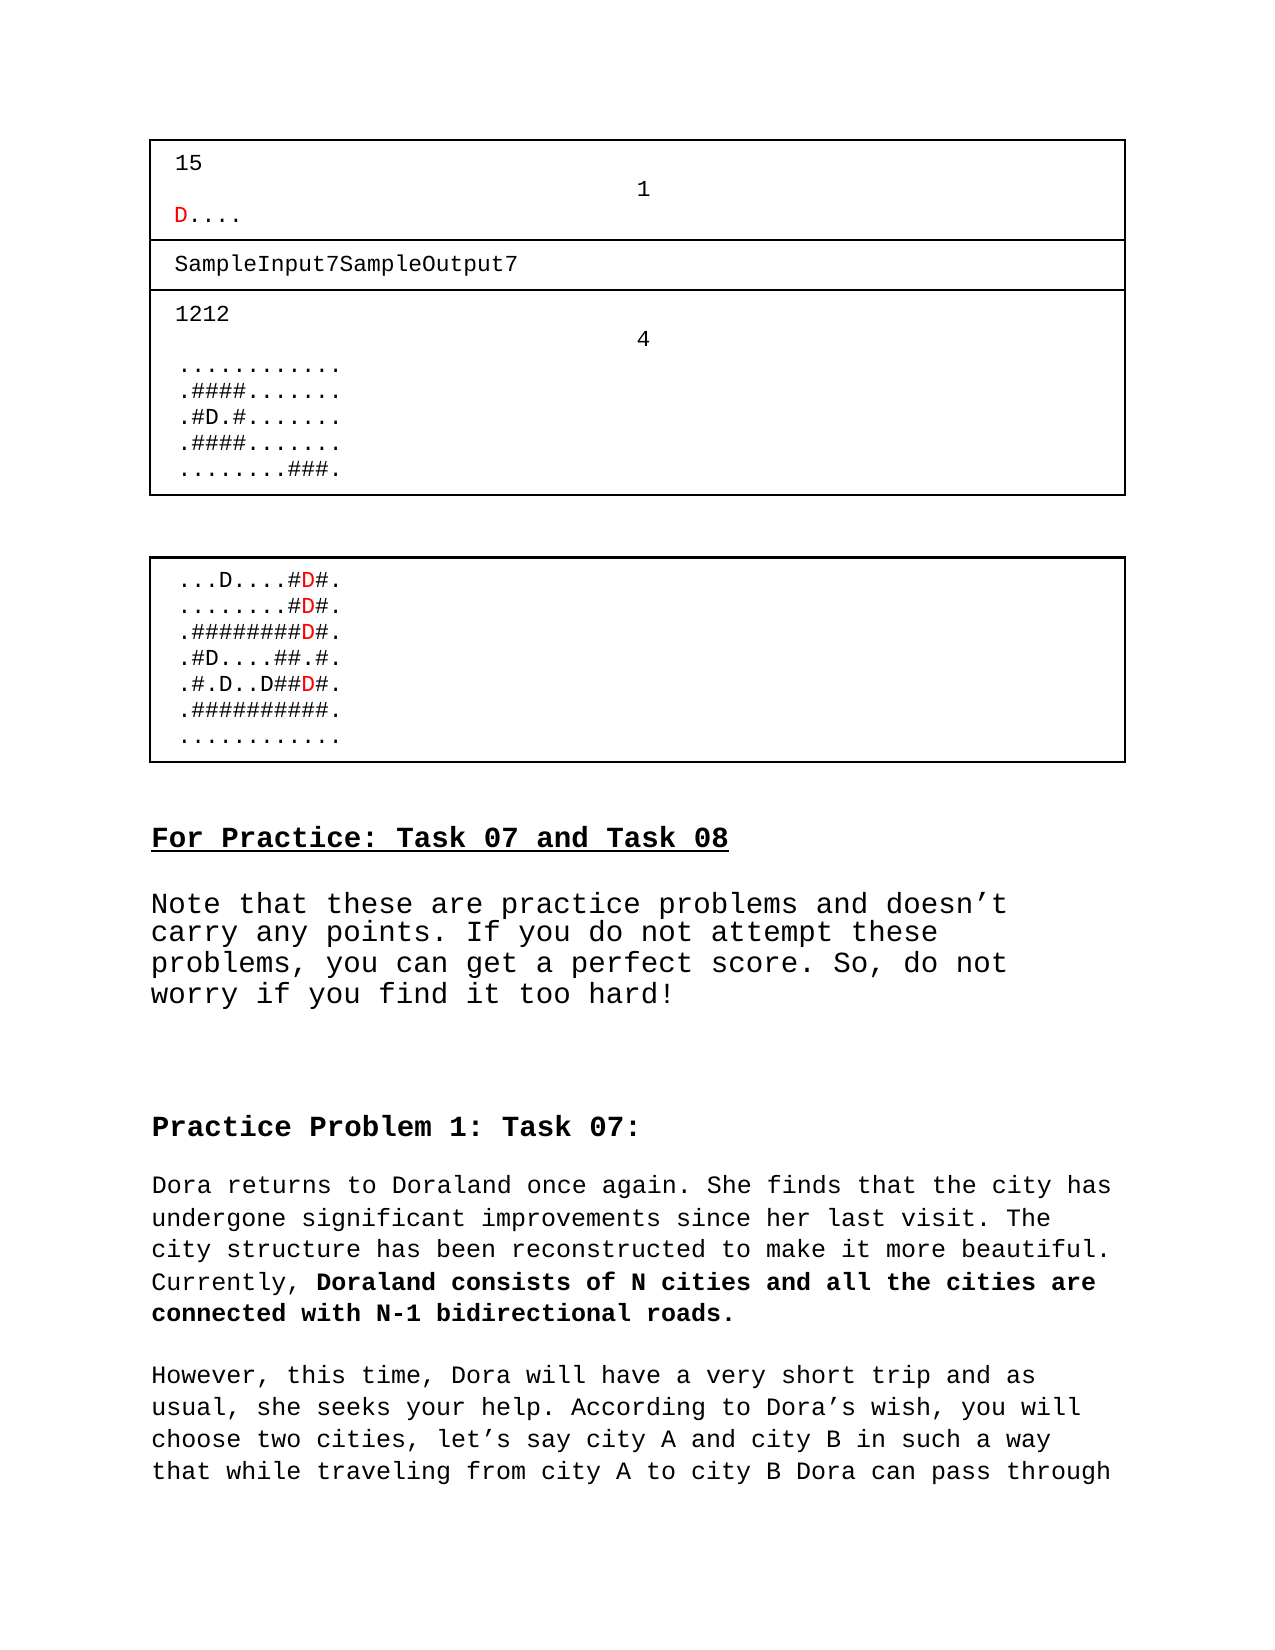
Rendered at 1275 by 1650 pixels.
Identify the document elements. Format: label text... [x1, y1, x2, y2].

table_cell SampleInput7SampleOutput7 [151, 241, 1124, 289]
table_cell 15 1 D.... [151, 141, 1124, 239]
table_cell 1212 4 ............ .####....... .#D.#....... .####....... ........###. [151, 291, 1124, 494]
text Practice Problem 1: Task 07: [152, 1112, 1163, 1145]
table_header ...D....#D#. ........#D#. .########D#. .#D....##.#. .#.D..D##D#. .##########. ............ [151, 559, 1124, 761]
text For Practice: Task 07 and Task 08 [151, 823, 1163, 856]
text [151, 1363, 1115, 1487]
text Dora returns to Doraland once again. She finds that the city has undergone significant improvements since her last visit. The city structure has been reconstructed to make it more beautiful. Currently, Doraland consists of N cities and all the cities are connected with N-1 bidirectional roads. [151, 1173, 1115, 1329]
text Note that these are practice problems and doesn’t carry any points. If you do not attempt these problems, you can get a perfect score. So, do not worry if you find it too hard! [151, 888, 1028, 1012]
